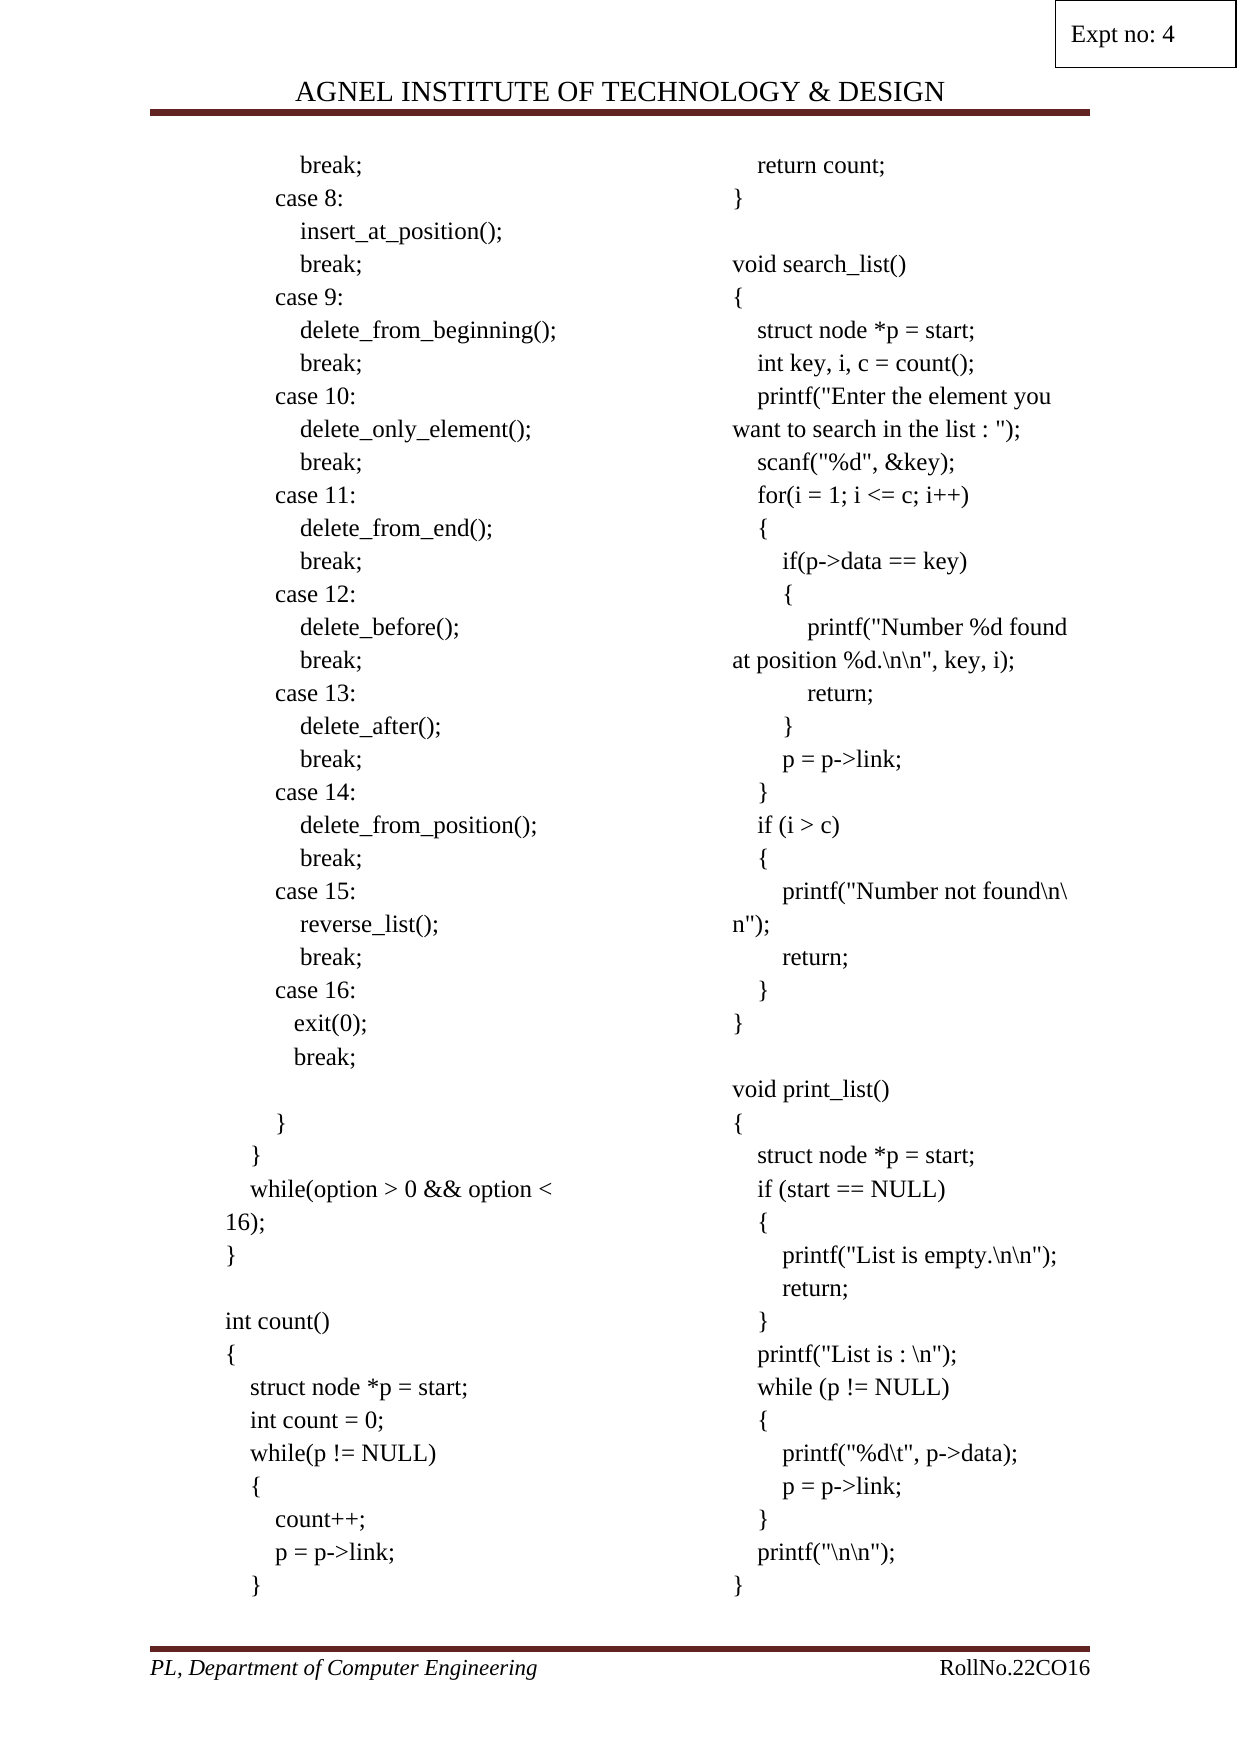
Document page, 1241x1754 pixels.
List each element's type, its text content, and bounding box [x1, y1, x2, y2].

text exit(0); [225, 1008, 583, 1037]
text break; [225, 348, 583, 377]
text p = p->link; [732, 744, 1090, 773]
text } [732, 976, 1090, 1004]
text } [732, 1504, 1090, 1533]
text struct node *p = start; [732, 1141, 1090, 1169]
text case 16: [225, 976, 583, 1004]
text } [225, 1108, 583, 1136]
text break; [225, 843, 583, 872]
text delete_before(); [225, 612, 583, 641]
text case 10: [225, 381, 583, 410]
text printf("List is empty.\n\n"); [732, 1240, 1090, 1268]
text if (i > c) [732, 810, 1090, 839]
text break; [225, 645, 583, 674]
text int key, i, c = count(); [732, 348, 1090, 377]
text for(i = 1; i <= c; i++) [732, 480, 1090, 509]
text printf("Enter the element you want to search in the list : "); [732, 381, 1090, 443]
text } [732, 183, 1090, 212]
text while(option > 0 && option < 16); [225, 1174, 583, 1235]
text return count; [732, 150, 1090, 179]
text return; [732, 1273, 1090, 1301]
text } [225, 1240, 583, 1268]
text count++; [225, 1504, 583, 1533]
text void print_list() [732, 1074, 1090, 1103]
text if (start == NULL) [732, 1174, 1090, 1202]
text } [732, 1306, 1090, 1334]
text p = p->link; [225, 1537, 583, 1566]
text { [225, 1339, 583, 1367]
text case 11: [225, 480, 583, 509]
text return; [732, 678, 1090, 707]
text printf("Number not found\n\n"); [732, 876, 1090, 938]
text delete_from_beginning(); [225, 315, 583, 344]
text break; [225, 447, 583, 476]
text } [225, 1570, 583, 1599]
text void search_list() [732, 249, 1090, 278]
text delete_from_end(); [225, 513, 583, 542]
text struct node *p = start; [732, 315, 1090, 344]
text struct node *p = start; [225, 1372, 583, 1401]
text delete_after(); [225, 711, 583, 740]
text printf("\n\n"); [732, 1537, 1090, 1566]
text { [225, 1471, 583, 1499]
text printf("Number %d found at position %d.\n\n", key, i); [732, 612, 1090, 674]
text case 12: [225, 579, 583, 608]
text { [732, 1108, 1090, 1136]
text { [732, 843, 1090, 872]
text } [732, 1008, 1090, 1037]
text { [732, 579, 1090, 608]
text scanf("%d", &key); [732, 447, 1090, 476]
text break; [225, 249, 583, 278]
text delete_from_position(); [225, 810, 583, 839]
text delete_only_element(); [225, 414, 583, 443]
text } [732, 777, 1090, 806]
text int count = 0; [225, 1405, 583, 1433]
text } [732, 711, 1090, 740]
text break; [225, 744, 583, 773]
text insert_at_position(); [225, 216, 583, 245]
text break; [225, 942, 583, 971]
text case 9: [225, 282, 583, 311]
text { [732, 1405, 1090, 1433]
text while(p != NULL) [225, 1438, 583, 1467]
text while (p != NULL) [732, 1372, 1090, 1401]
text case 15: [225, 876, 583, 905]
text case 14: [225, 777, 583, 806]
text } [732, 1570, 1090, 1599]
text { [732, 513, 1090, 542]
text break; [225, 150, 583, 179]
text { [732, 1207, 1090, 1235]
text printf("List is : \n"); [732, 1339, 1090, 1367]
text printf("%d\t", p->data); [732, 1438, 1090, 1467]
text { [732, 282, 1090, 311]
text int count() [225, 1306, 583, 1334]
text reverse_list(); [225, 909, 583, 938]
text break; [225, 1042, 583, 1070]
text return; [732, 942, 1090, 971]
text break; [225, 546, 583, 575]
text case 13: [225, 678, 583, 707]
text p = p->link; [732, 1471, 1090, 1499]
text case 8: [225, 183, 583, 212]
text if(p->data == key) [732, 546, 1090, 575]
text } [225, 1141, 583, 1169]
